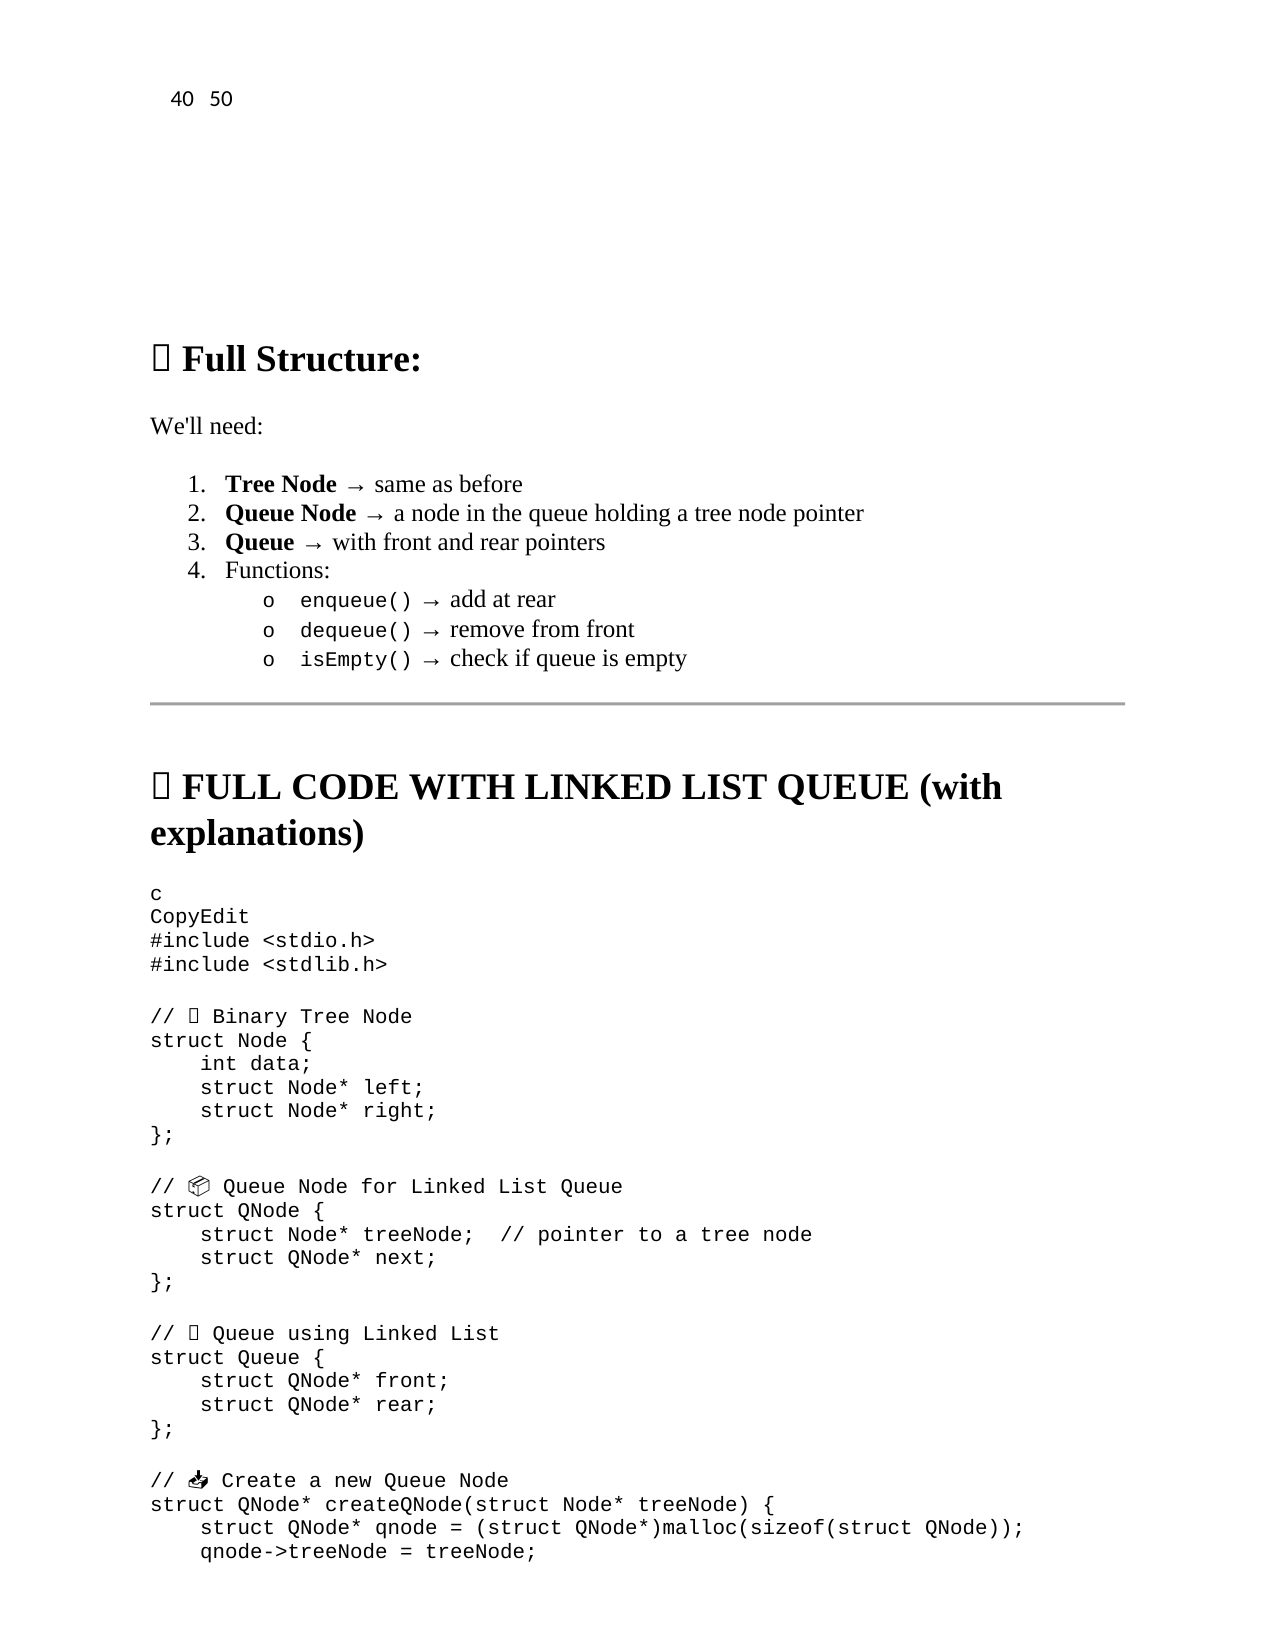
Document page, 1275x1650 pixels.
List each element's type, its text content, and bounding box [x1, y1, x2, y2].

text }; [150, 1418, 1125, 1441]
text CopyEdit [150, 906, 1125, 930]
text struct QNode* rear; [150, 1394, 1125, 1418]
text // 📦 Queue Node for Linked List Queue [150, 1171, 1125, 1200]
text struct QNode* next; [150, 1247, 1125, 1271]
text struct Node { [150, 1029, 1125, 1053]
list Queue Node → a node in the queue holding a tree node pointer [187, 498, 1125, 527]
text int data; [150, 1053, 1125, 1077]
text }; [150, 1271, 1125, 1294]
list dequeue() → remove from front [262, 614, 1125, 643]
text struct Node* right; [150, 1101, 1125, 1124]
text // 📥 Create a new Queue Node [150, 1465, 1125, 1493]
list Queue → with front and rear pointers [187, 527, 1125, 556]
text 40 50 [150, 84, 1125, 112]
list isEmpty() → check if queue is empty [262, 643, 1125, 673]
text struct QNode* qnode = (struct QNode*)malloc(sizeof(struct QNode)); [150, 1517, 1125, 1541]
list Tree Node → same as before [187, 469, 1125, 498]
text struct Node* left; [150, 1077, 1125, 1101]
text 🧱 Full Structure: [150, 331, 1125, 382]
text #include <stdlib.h> [150, 954, 1125, 977]
text ✅ FULL CODE WITH LINKED LIST QUEUE (with explanations) [150, 759, 1125, 854]
list enqueue() → add at rear [262, 584, 1125, 614]
text struct QNode { [150, 1200, 1125, 1224]
text qnode->treeNode = treeNode; [150, 1541, 1125, 1564]
text #include <stdio.h> [150, 930, 1125, 954]
text struct Node* treeNode; // pointer to a tree node [150, 1224, 1125, 1247]
text }; [150, 1124, 1125, 1148]
text // 🚛 Queue using Linked List [150, 1318, 1125, 1347]
text struct Queue { [150, 1347, 1125, 1370]
text We'll need: [150, 411, 1125, 440]
list Functions: [187, 556, 1125, 584]
text struct QNode* createQNode(struct Node* treeNode) { [150, 1493, 1125, 1517]
text struct QNode* front; [150, 1370, 1125, 1394]
text c [150, 883, 1125, 906]
text // 🌳 Binary Tree Node [150, 1001, 1125, 1029]
